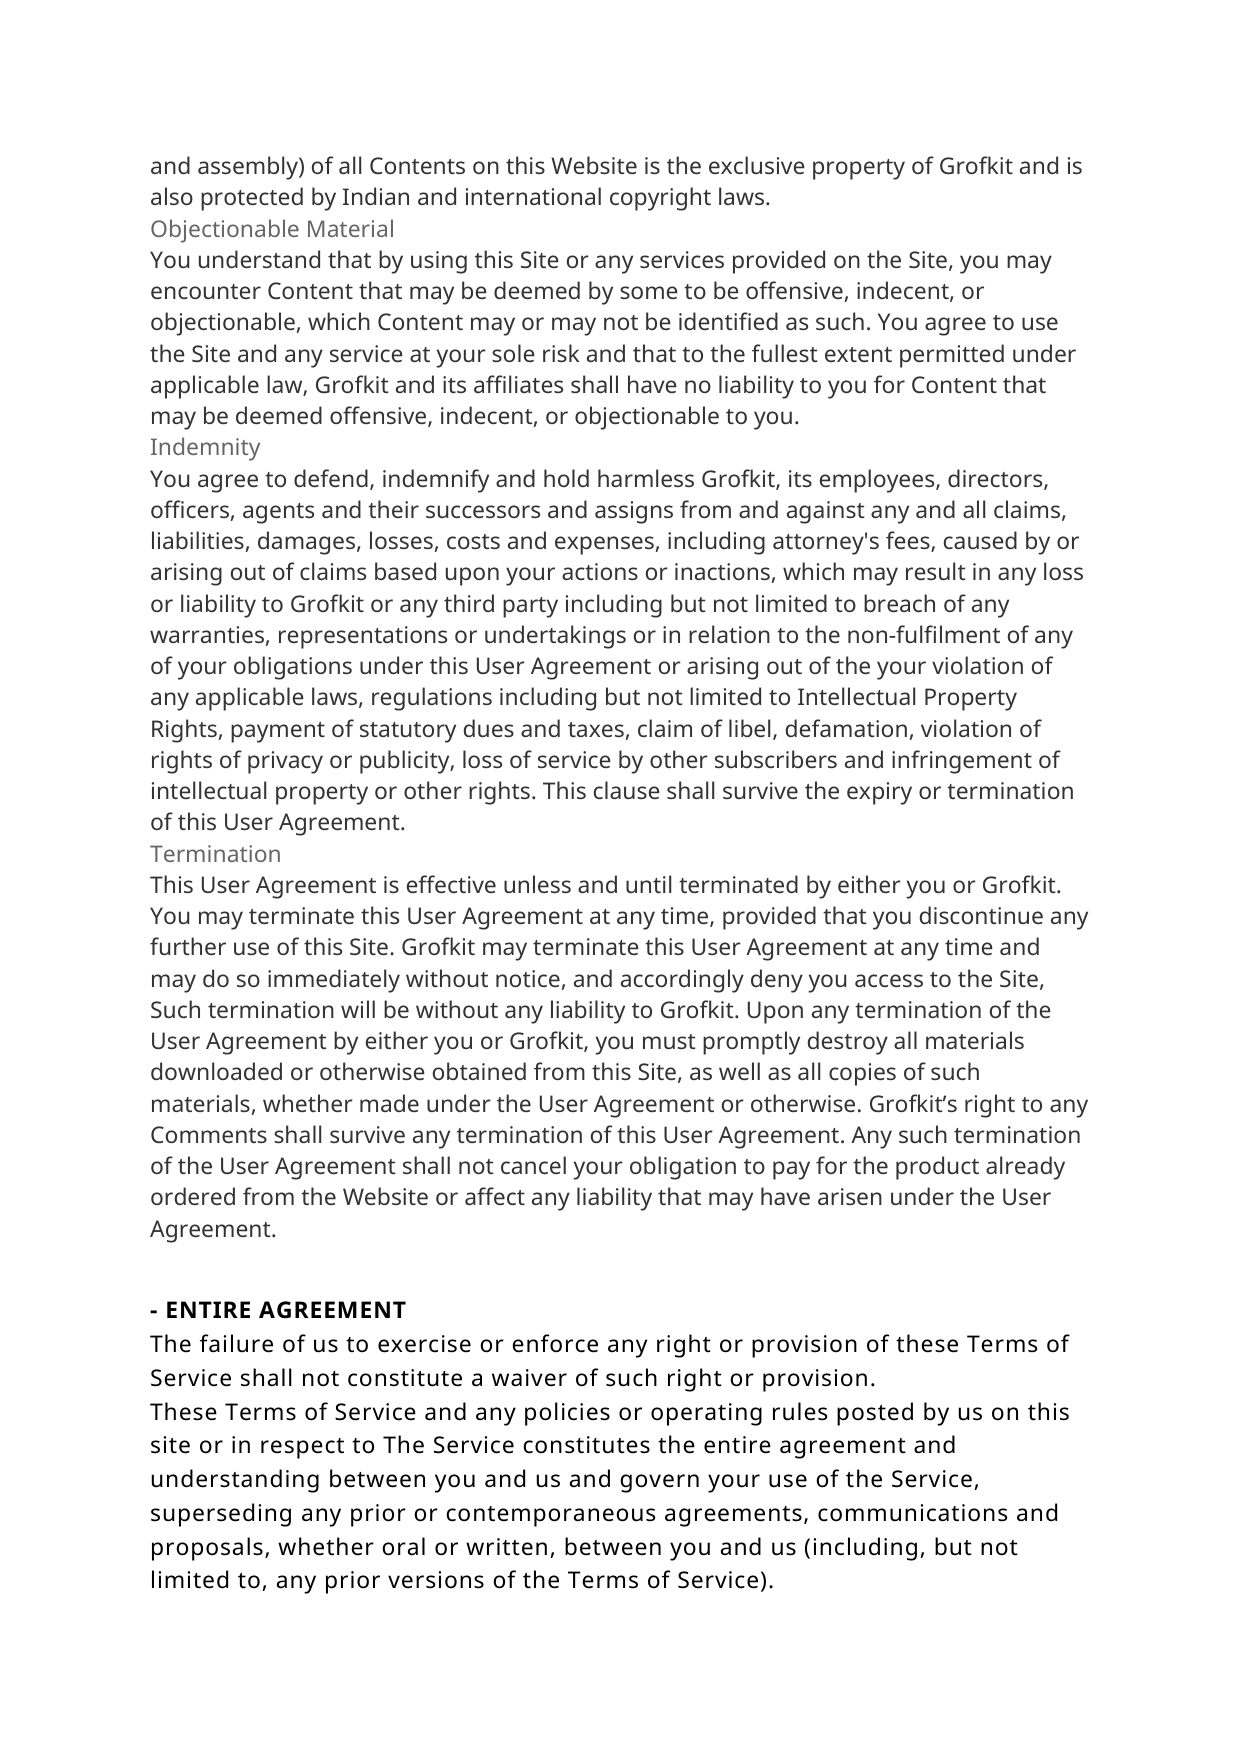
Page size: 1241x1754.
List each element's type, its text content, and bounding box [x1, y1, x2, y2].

text Objectionable Material [150, 212, 1090, 244]
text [150, 1294, 1090, 1595]
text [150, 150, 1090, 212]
text You agree to defend, indemnify and hold harmless Grofkit, its employees, directors, officers, agents and their successors and assigns from and against any and all claims, liabilities, damages, losses, costs and expenses, including attorney's fees, caused by or arising out of claims based upon your actions or inactions, which may result in any loss or liability to Grofkit or any third party including but not limited to breach of any warranties, representations or undertakings or in relation to the non-fulfilment of any of your obligations under this User Agreement or arising out of the your violation of any applicable laws, regulations including but not limited to Intellectual Property Rights, payment of statutory dues and taxes, claim of libel, defamation, violation of rights of privacy or publicity, loss of service by other subscribers and infringement of intellectual property or other rights. This clause shall survive the expiry or termination of this User Agreement. [150, 462, 1090, 837]
text Termination [150, 837, 1090, 869]
text You understand that by using this Site or any services provided on the Site, you may encounter Content that may be deemed by some to be offensive, indecent, or objectionable, which Content may or may not be identified as such. You agree to use the Site and any service at your sole risk and that to the fullest extent permitted under applicable law, Grofkit and its affiliates shall have no liability to you for Content that may be deemed offensive, indecent, or objectionable to you. [150, 244, 1090, 431]
text Indemnity [150, 431, 1090, 462]
text This User Agreement is effective unless and until terminated by either you or Grofkit. You may terminate this User Agreement at any time, provided that you discontinue any further use of this Site. Grofkit may terminate this User Agreement at any time and may do so immediately without notice, and accordingly deny you access to the Site, Such termination will be without any liability to Grofkit. Upon any termination of the User Agreement by either you or Grofkit, you must promptly destroy all materials downloaded or otherwise obtained from this Site, as well as all copies of such materials, whether made under the User Agreement or otherwise. Grofkit’s right to any Comments shall survive any termination of this User Agreement. Any such termination of the User Agreement shall not cancel your obligation to pay for the product already ordered from the Website or affect any liability that may have arisen under the User Agreement. [150, 869, 1090, 1244]
